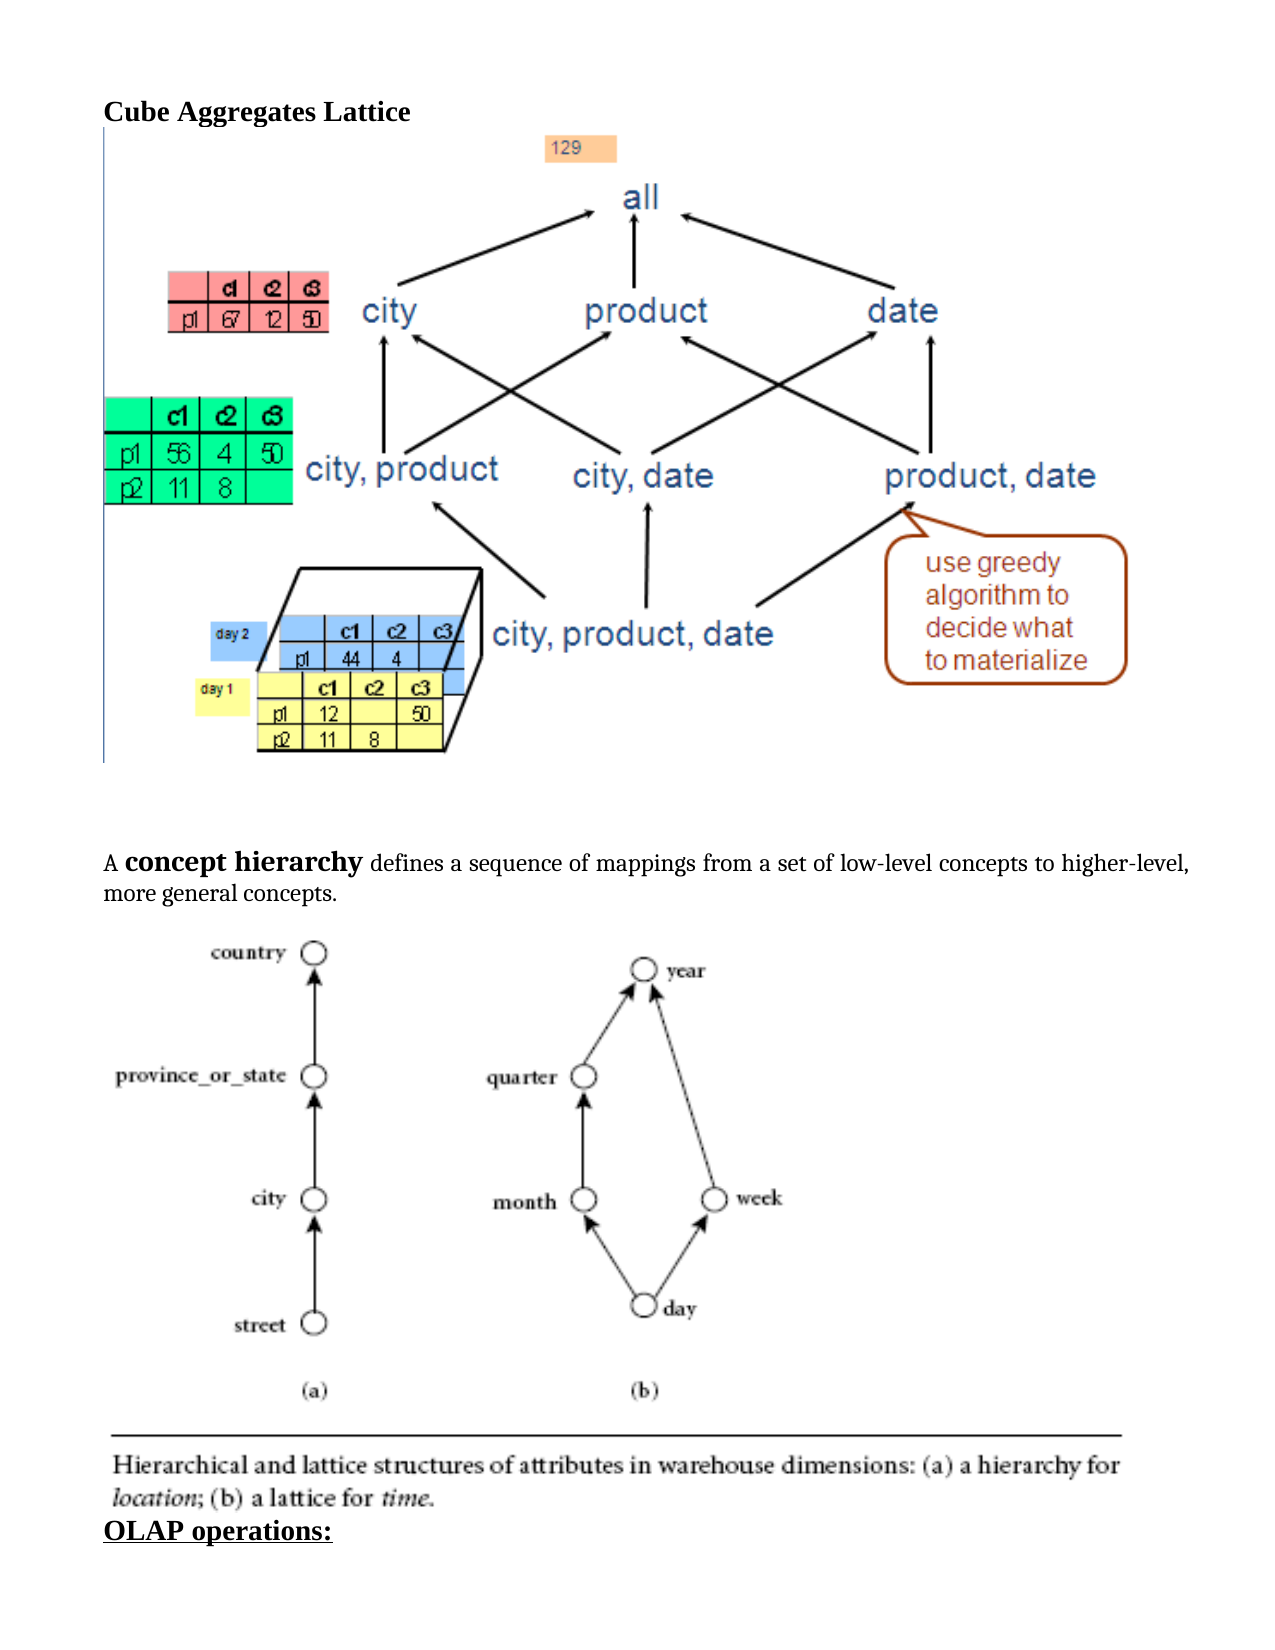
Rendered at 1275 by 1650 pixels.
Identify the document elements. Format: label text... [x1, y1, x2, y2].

text Cube Aggregates Lattice [103, 94, 1191, 127]
picture [103, 127, 1135, 763]
text A concept hierarchy defines a sequence of mappings from a set of low-level concepts to higher-level, more general concepts. [103, 845, 1191, 907]
picture [103, 936, 1129, 1513]
text OLAP operations: [103, 1513, 1191, 1546]
